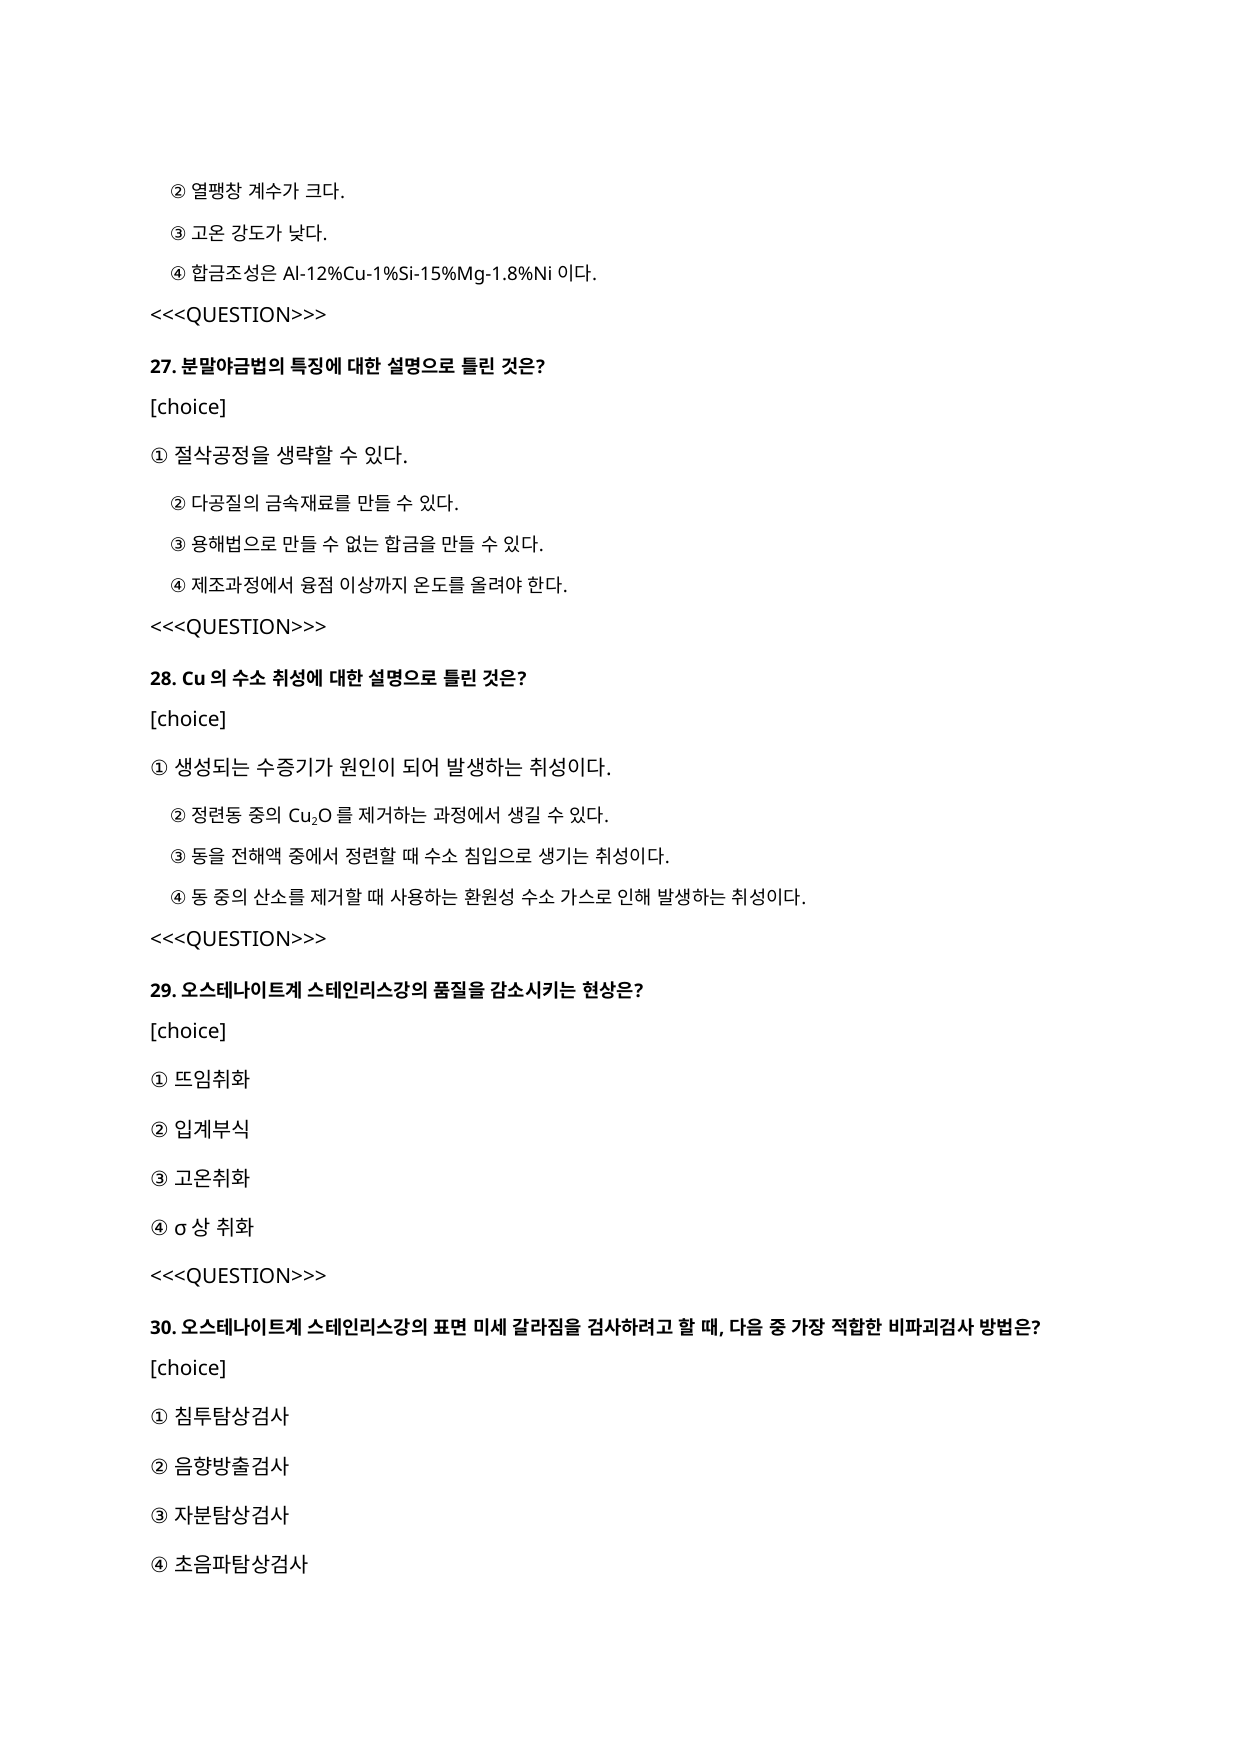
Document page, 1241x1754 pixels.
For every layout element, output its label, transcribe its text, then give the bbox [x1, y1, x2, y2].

text ④ 합금조성은 Al-12%Cu-1%Si-15%Mg-1.8%Ni 이다. [150, 259, 1090, 286]
text ② 정련동 중의 Cu2O를 제거하는 과정에서 생길 수 있다. [150, 801, 1090, 828]
text ③ 고온취화 [150, 1162, 1090, 1192]
text ③ 동을 전해액 중에서 정련할 때 수소 침입으로 생기는 취성이다. [150, 842, 1090, 869]
text 30. 오스테나이트계 스테인리스강의 표면 미세 갈라짐을 검사하려고 할 때, 다음 중 가장 적합한 비파괴검사 방법은? [150, 1312, 1090, 1339]
text <<<QUESTION>>> [150, 924, 1090, 952]
text ② 음향방출검사 [150, 1450, 1090, 1480]
text ② 다공질의 금속재료를 만들 수 있다. [150, 489, 1090, 516]
text 28. Cu의 수소 취성에 대한 설명으로 틀린 것은? [150, 663, 1090, 691]
text [choice] [150, 1016, 1090, 1044]
text ① 뜨임취화 [150, 1063, 1090, 1094]
text <<<QUESTION>>> [150, 612, 1090, 640]
text ④ 제조과정에서 융점 이상까지 온도를 올려야 한다. [150, 571, 1090, 598]
text 29. 오스테나이트계 스테인리스강의 품질을 감소시키는 현상은? [150, 975, 1090, 1002]
text <<<QUESTION>>> [150, 1261, 1090, 1289]
text ② 열팽창 계수가 크다. [150, 177, 1090, 204]
text [choice] [150, 392, 1090, 421]
text <<<QUESTION>>> [150, 300, 1090, 328]
text ① 절삭공정을 생략할 수 있다. [150, 440, 1090, 470]
text ④ 동 중의 산소를 제거할 때 사용하는 환원성 수소 가스로 인해 발생하는 취성이다. [150, 883, 1090, 910]
text ① 생성되는 수증기가 원인이 되어 발생하는 취성이다. [150, 752, 1090, 782]
text [choice] [150, 704, 1090, 733]
text ② 입계부식 [150, 1113, 1090, 1143]
text ① 침투탐상검사 [150, 1401, 1090, 1431]
text 27. 분말야금법의 특징에 대한 설명으로 틀린 것은? [150, 351, 1090, 379]
text ③ 자분탐상검사 [150, 1499, 1090, 1530]
text [choice] [150, 1353, 1090, 1382]
text ④ 초음파탐상검사 [150, 1549, 1090, 1579]
text ③ 용해법으로 만들 수 없는 합금을 만들 수 있다. [150, 530, 1090, 557]
text ④ σ상 취화 [150, 1212, 1090, 1242]
text ③ 고온 강도가 낮다. [150, 218, 1090, 245]
